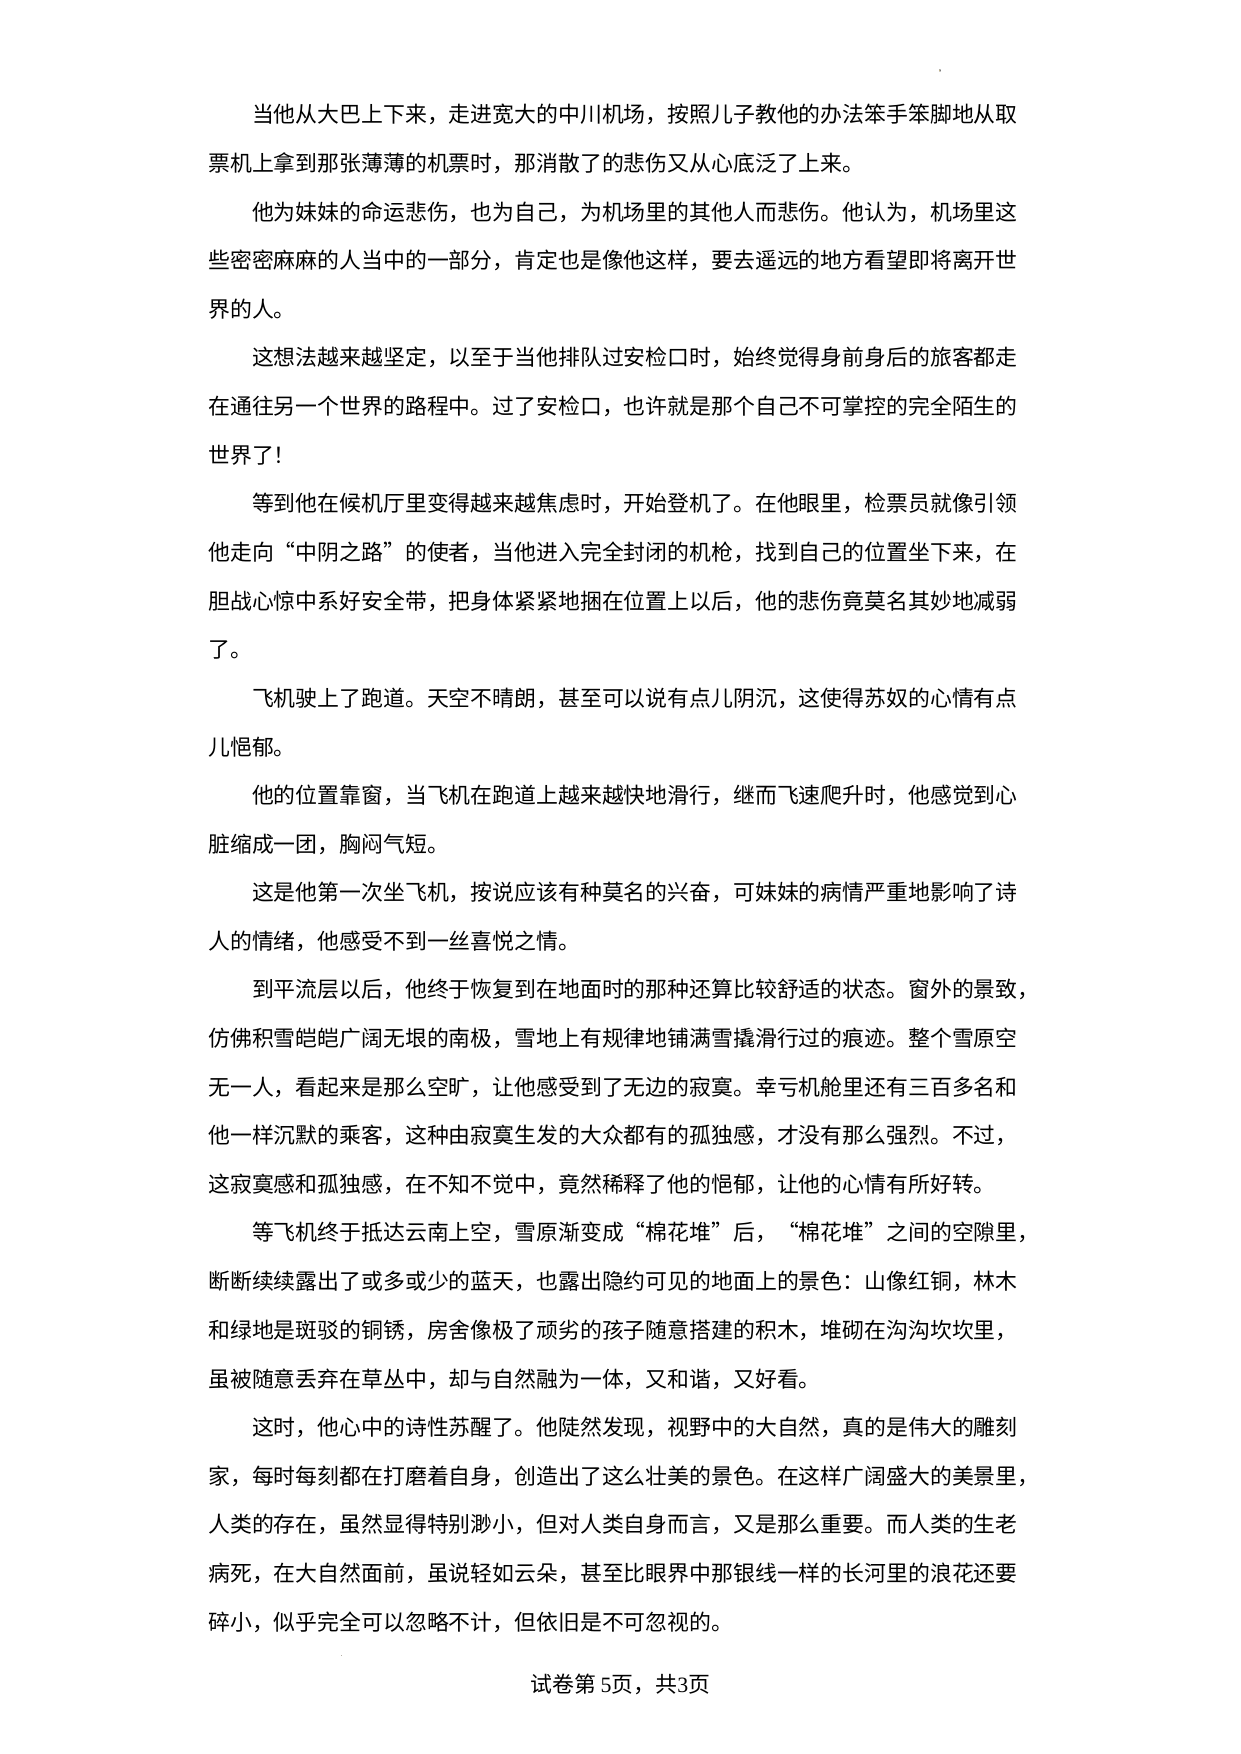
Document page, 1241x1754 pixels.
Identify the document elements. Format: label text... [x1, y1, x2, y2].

text 到平流层以后，他终于恢复到在地面时的那种还算比较舒适的状态。窗外的景致，仿佛积雪皑皑广阔无垠的南极，雪地上有规律地铺满雪撬滑行过的痕迹。整个雪原空无一人，看起来是那么空旷，让他感受到了无边的寂寞。幸亏机舱里还有三百多名和他一样沉默的乘客，这种由寂寞生发的大众都有的孤独感，才没有那么强烈。不过，这寂寞感和孤独感，在不知不觉中，竟然稀释了他的悒郁，让他的心情有所好转。 [208, 972, 1032, 1199]
text 这想法越来越坚定，以至于当他排队过安检口时，始终觉得身前身后的旅客都走在通往另一个世界的路程中。过了安检口，也许就是那个自己不可掌控的完全陌生的世界了！ [208, 340, 1032, 470]
text 这时，他心中的诗性苏醒了。他陡然发现，视野中的大自然，真的是伟大的雕刻家，每时每刻都在打磨着自身，创造出了这么壮美的景色。在这样广阔盛大的美景里，人类的存在，虽然显得特别渺小，但对人类自身而言，又是那么重要。而人类的生老病死，在大自然面前，虽说轻如云朵，甚至比眼界中那银线一样的长河里的浪花还要碎小，似乎完全可以忽略不计，但依旧是不可忽视的。 [208, 1409, 1032, 1637]
text 等到他在候机厅里变得越来越焦虑时，开始登机了。在他眼里，检票员就像引领他走向“中阴之路”的使者，当他进入完全封闭的机枪，找到自己的位置坐下来，在胆战心惊中系好安全带，把身体紧紧地捆在位置上以后，他的悲伤竟莫名其妙地减弱了。 [208, 486, 1032, 664]
text 等飞机终于抵达云南上空，雪原渐变成“棉花堆”后，“棉花堆”之间的空隙里，断断续续露出了或多或少的蓝天，也露出隐约可见的地面上的景色：山像红铜，林木和绿地是斑驳的铜锈，房舍像极了顽劣的孩子随意搭建的积木，堆砌在沟沟坎坎里，虽被随意丢弃在草丛中，却与自然融为一体，又和谐，又好看。 [208, 1215, 1032, 1394]
text 飞机驶上了跑道。天空不晴朗，甚至可以说有点儿阴沉，这使得苏奴的心情有点儿悒郁。 [208, 680, 1032, 762]
text 他为妹妹的命运悲伤，也为自己，为机场里的其他人而悲伤。他认为，机场里这些密密麻麻的人当中的一部分，肯定也是像他这样，要去遥远的地方看望即将离开世界的人。 [208, 194, 1032, 324]
text 这是他第一次坐飞机，按说应该有种莫名的兴奋，可妹妹的病情严重地影响了诗人的情绪，他感受不到一丝喜悦之情。 [208, 874, 1032, 956]
text 当他从大巴上下来，走进宽大的中川机场，按照儿子教他的办法笨手笨脚地从取票机上拿到那张薄薄的机票时，那消散了的悲伤又从心底泛了上来。 [208, 97, 1032, 178]
text 他的位置靠窗，当飞机在跑道上越来越快地滑行，继而飞速爬升时，他感觉到心脏缩成一团，胸闷气短。 [208, 777, 1032, 859]
